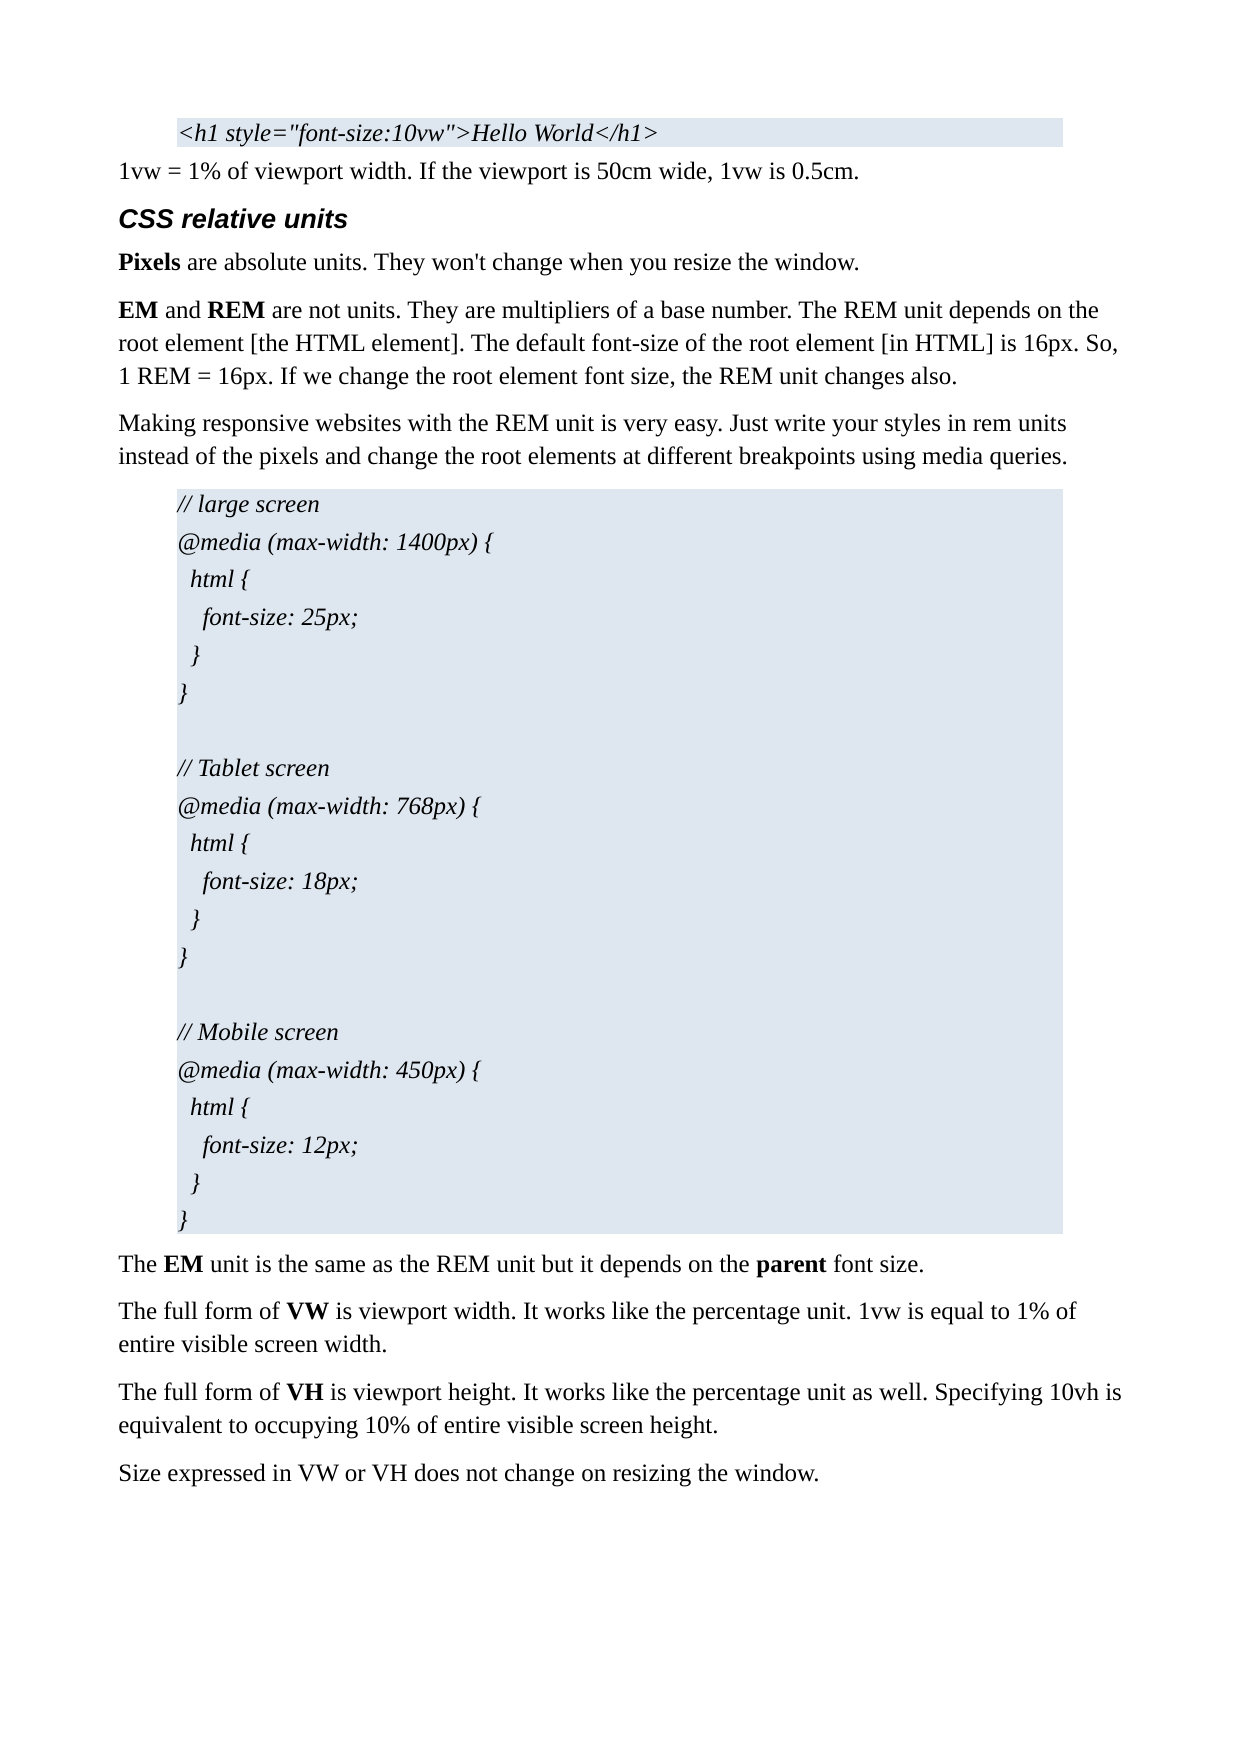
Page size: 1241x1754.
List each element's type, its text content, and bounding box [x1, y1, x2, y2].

text html { [177, 828, 1063, 857]
text font-size: 25px; [177, 602, 1063, 631]
text } [177, 904, 1063, 933]
text } [177, 640, 1063, 669]
text } [177, 1206, 1063, 1234]
text 1vw = 1% of viewport width. If the viewport is 50cm wide, 1vw is 0.5cm. [118, 156, 1122, 184]
text EM and REM are not units. They are multipliers of a base number. The REM unit depends on the root element [the HTML element]. The default font-size of the root element [in HTML] is 16px. So, 1 REM = 16px. If we change the root element font size, the REM unit changes also. [118, 295, 1122, 389]
text @media (max-width: 768px) { [177, 791, 1063, 819]
text font-size: 18px; [177, 866, 1063, 895]
subtitle CSS relative units [118, 203, 1122, 235]
text // large screen [177, 489, 1063, 518]
text html { [177, 1092, 1063, 1121]
text @media (max-width: 450px) { [177, 1055, 1063, 1083]
text The full form of VH is viewport height. It works like the percentage unit as well. Specifying 10vh is equivalent to occupying 10% of entire visible screen height. [118, 1377, 1122, 1439]
text <h1 style="font-size:10vw">Hello World</h1> [177, 118, 1063, 147]
text @media (max-width: 1400px) { [177, 527, 1063, 556]
text // Mobile screen [177, 1017, 1063, 1046]
text The full form of VW is viewport width. It works like the percentage unit. 1vw is equal to 1% of entire visible screen width. [118, 1296, 1122, 1358]
text The EM unit is the same as the REM unit but it depends on the parent font size. [118, 1249, 1122, 1278]
text font-size: 12px; [177, 1130, 1063, 1159]
text } [177, 942, 1063, 970]
text } [177, 1168, 1063, 1197]
text Size expressed in VW or VH does not change on resizing the window. [118, 1458, 1122, 1486]
text Making responsive websites with the REM unit is very easy. Just write your styles in rem units instead of the pixels and change the root elements at different breakpoints using media queries. [118, 408, 1122, 470]
text Pixels are absolute units. They won't change when you resize the window. [118, 247, 1122, 276]
text // Tablet screen [177, 753, 1063, 782]
text } [177, 678, 1063, 706]
text html { [177, 564, 1063, 593]
